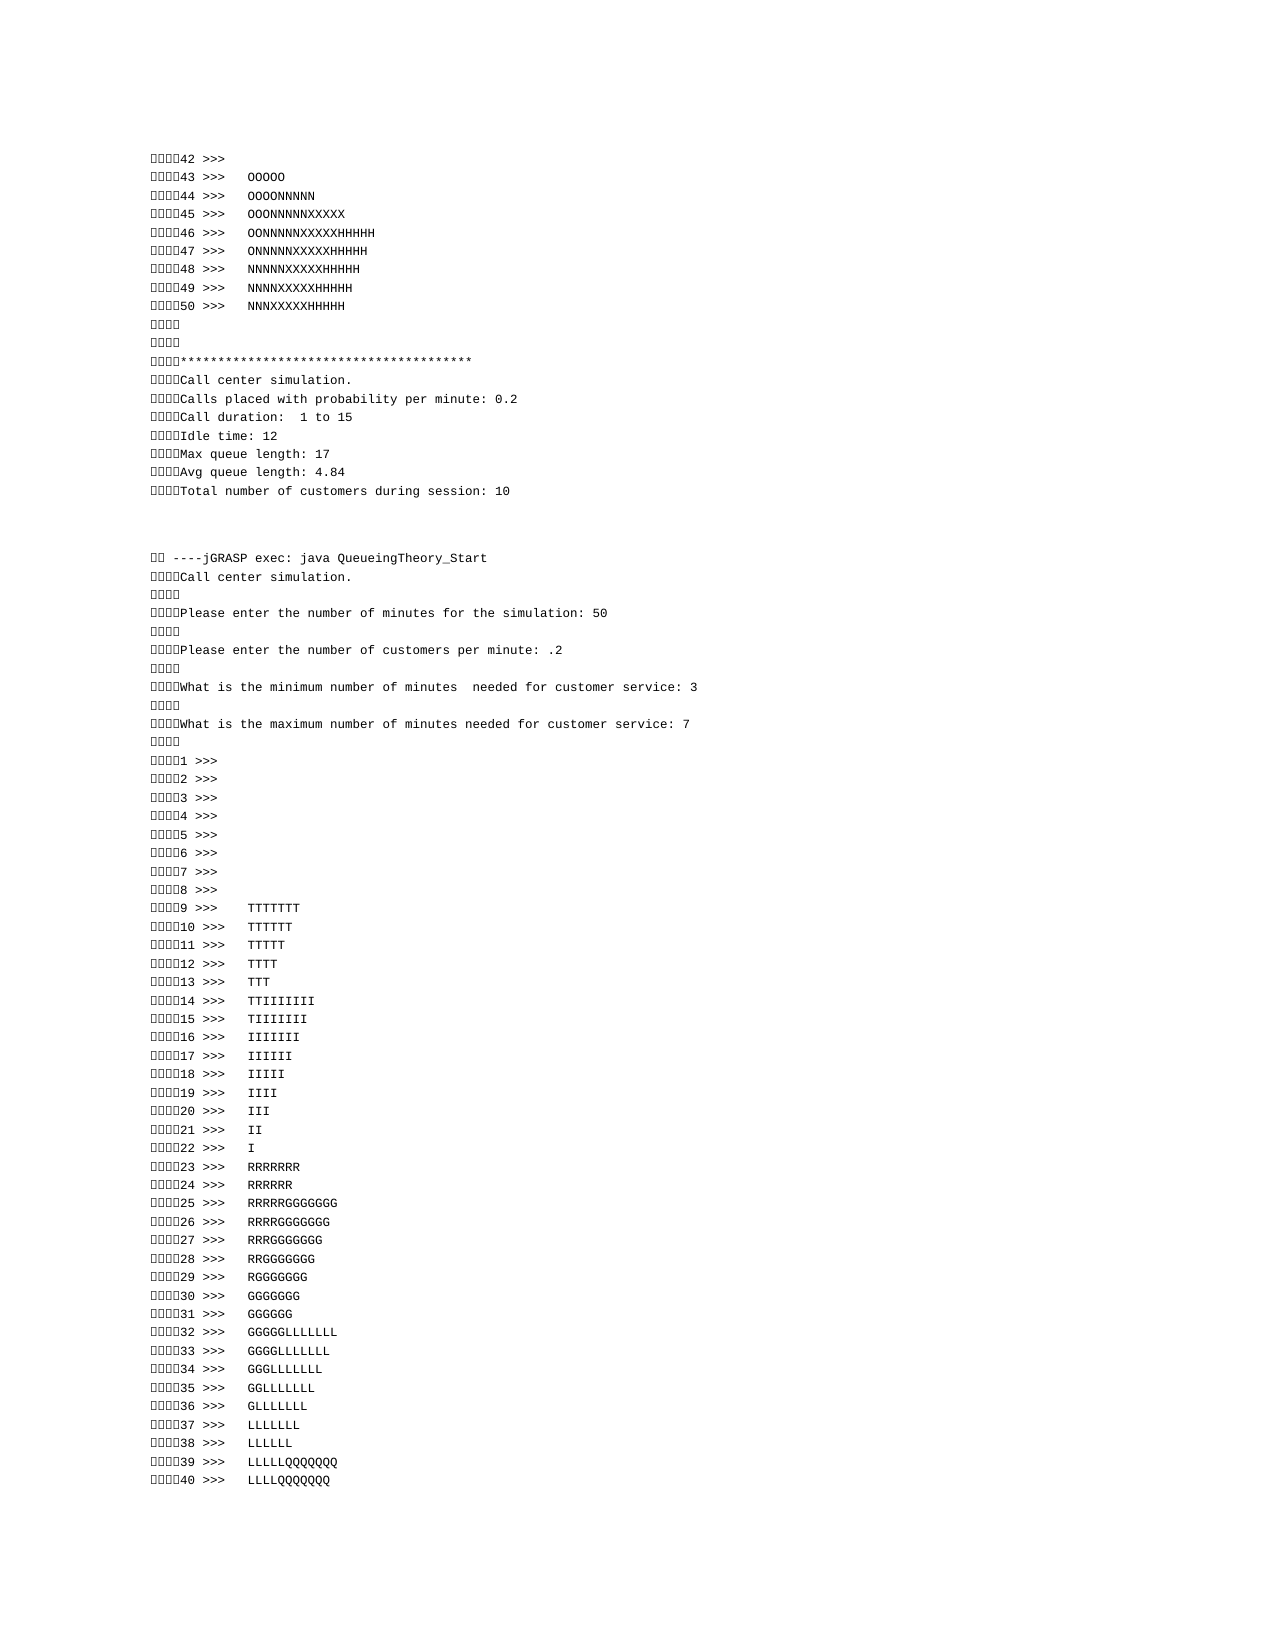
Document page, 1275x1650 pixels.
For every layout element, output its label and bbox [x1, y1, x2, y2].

text [150, 549, 1125, 1488]
text [150, 150, 1125, 499]
